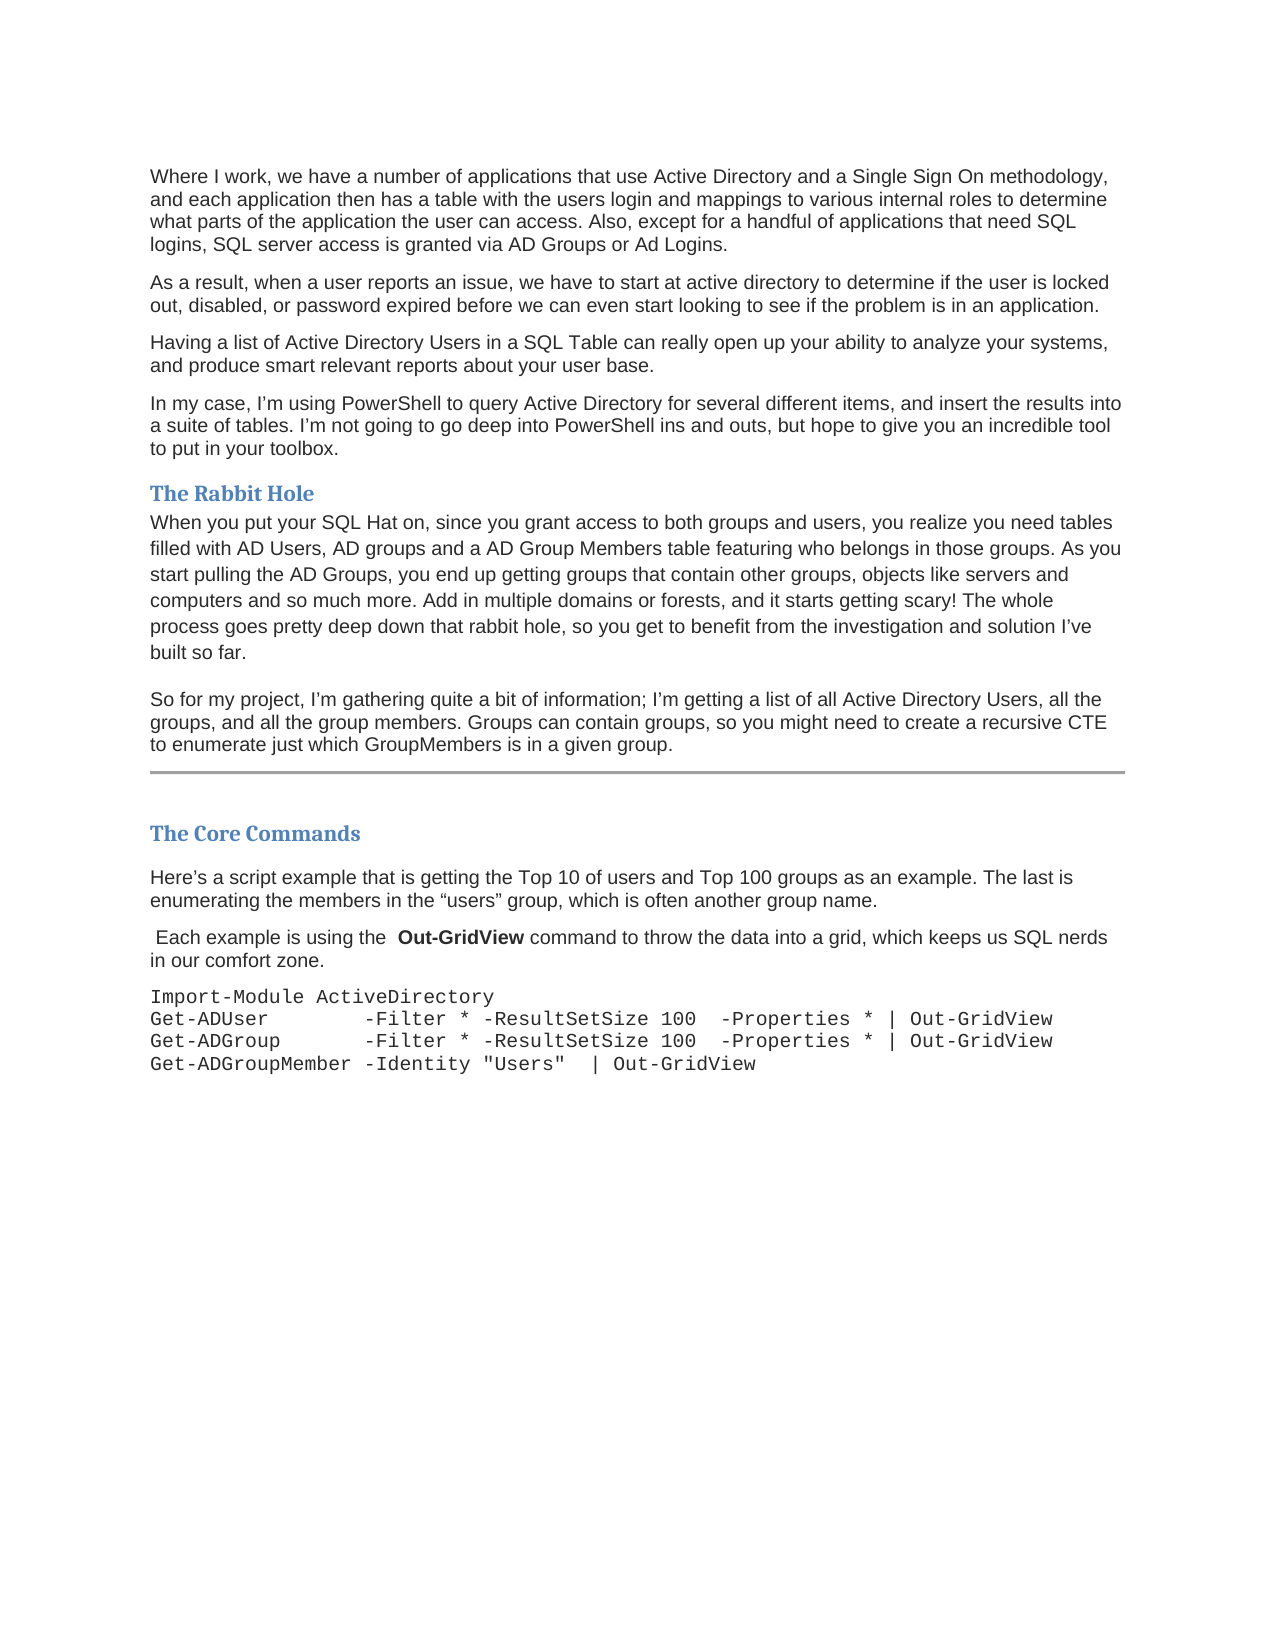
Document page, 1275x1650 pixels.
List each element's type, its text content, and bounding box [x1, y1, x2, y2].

text When you put your SQL Hat on, since you grant access to both groups and users, you realize you need tables filled with AD Users, AD groups and a AD Group Members table featuring who belongs in those groups. As you start pulling the AD Groups, you end up getting groups that contain other groups, objects like servers and computers and so much more. Add in multiple domains or forests, and it starts getting scary! The whole process goes pretty deep down that rabbit hole, so you get to benefit from the investigation and solution I’ve built so far. [150, 511, 1125, 664]
text Each example is using the Out-GridView command to throw the data into a grid, which keeps us SQL nerds in our comfort zone. [150, 926, 1125, 972]
text Here’s a script example that is getting the Top 10 of users and Top 100 groups as an example. The last is enumerating the members in the “users” group, which is often another group name. [150, 866, 1125, 911]
text As a result, when a user reports an issue, we have to start at active directory to determine if the user is locked out, disabled, or password expired before we can even start looking to see if the problem is in an application. [150, 271, 1125, 316]
text In my case, I’m using PowerShell to query Active Directory for several different items, and insert the results into a suite of tables. I’m not going to go deep into PowerShell ins and outs, but hope to give you an incredible tool to put in your toolbox. [150, 392, 1125, 460]
text Get-ADGroup -Filter * -ResultSetSize 100 -Properties * | Out-GridView [150, 1031, 1125, 1054]
subtitle The Rabbit Hole [150, 481, 1125, 507]
text Get-ADUser -Filter * -ResultSetSize 100 -Properties * | Out-GridView [150, 1009, 1125, 1031]
text Get-ADGroupMember -Identity "Users" | Out-GridView [150, 1054, 1125, 1076]
text Where I work, we have a number of applications that use Active Directory and a Single Sign On methodology, and each application then has a table with the users login and mappings to various internal roles to determine what parts of the application the user can access. Also, except for a handful of applications that need SQL logins, SQL server access is granted via AD Groups or Ad Logins. [150, 165, 1125, 256]
text So for my project, I’m gathering quite a bit of information; I’m getting a list of all Active Directory Users, all the groups, and all the group members. Groups can contain groups, so you might need to create a recursive CTE to enumerate just which GroupMembers is in a given group. [150, 688, 1125, 756]
subtitle The Core Commands [150, 821, 1125, 847]
text Having a list of Active Directory Users in a SQL Table can really open up your ability to analyze your systems, and produce smart relevant reports about your user base. [150, 331, 1125, 377]
text Import-Module ActiveDirectory [150, 987, 1125, 1009]
